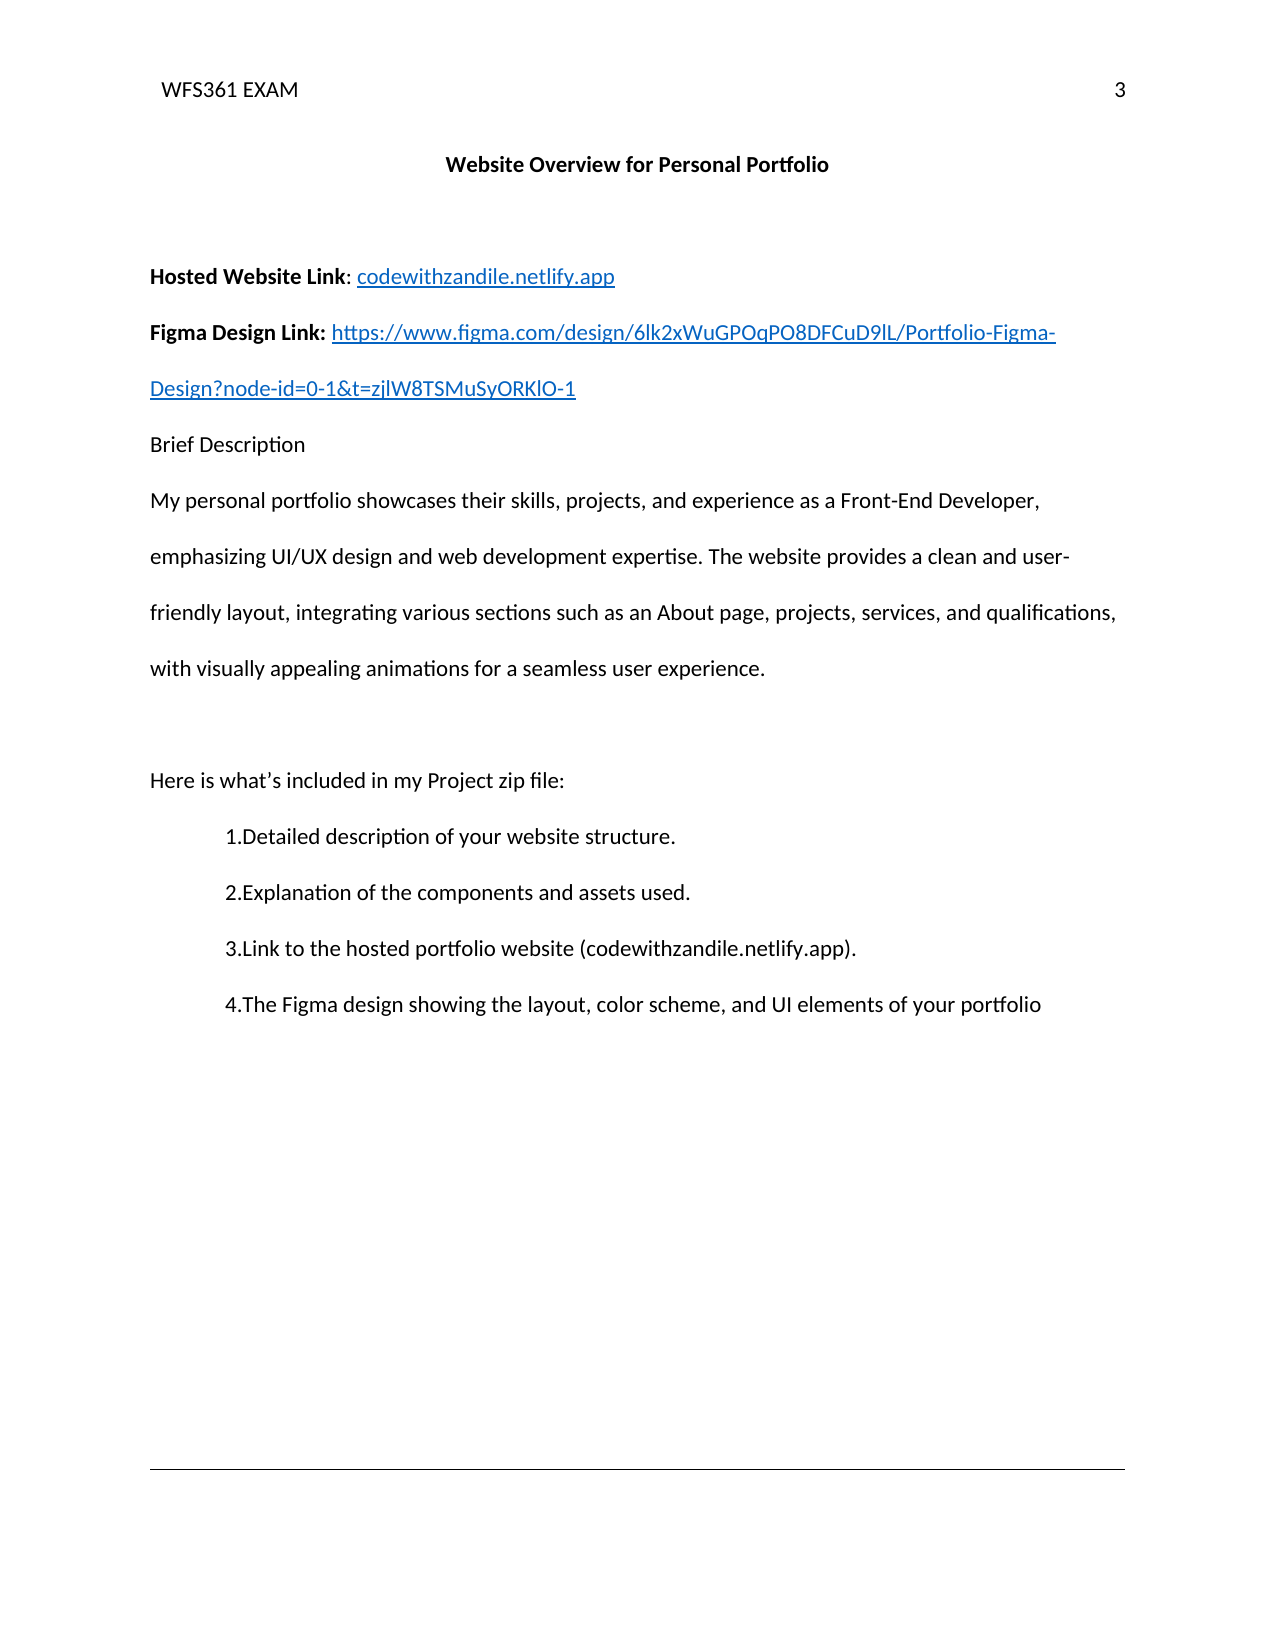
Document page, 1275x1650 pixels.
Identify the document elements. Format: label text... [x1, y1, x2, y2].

subtitle Website Overview for Personal Portfolio [150, 150, 1125, 178]
text My personal portfolio showcases their skills, projects, and experience as a Front-End Developer, emphasizing UI/UX design and web development expertise. The website provides a clean and user-friendly layout, integrating various sections such as an About page, projects, services, and qualifications, with visually appealing animations for a seamless user experience. [150, 486, 1125, 682]
text Here is what’s included in my Project zip file: [150, 766, 1125, 794]
text 2.Explanation of the components and assets used. [150, 878, 1125, 907]
text 3.Link to the hosted portfolio website (codewithzandile.netlify.app). [150, 934, 1125, 963]
text Hosted Website Link: codewithzandile.netlify.app [150, 262, 1125, 290]
text Brief Description [150, 430, 1125, 458]
text 4.The Figma design showing the layout, color scheme, and UI elements of your portfolio [150, 991, 1125, 1019]
text Figma Design Link: https://www.figma.com/design/6lk2xWuGPOqPO8DFCuD9lL/Portfolio-Figma-Design?node-id=0-1&t=zjlW8TSMuSyORKlO-1 [150, 318, 1125, 402]
text 1.Detailed description of your website structure. [150, 822, 1125, 851]
